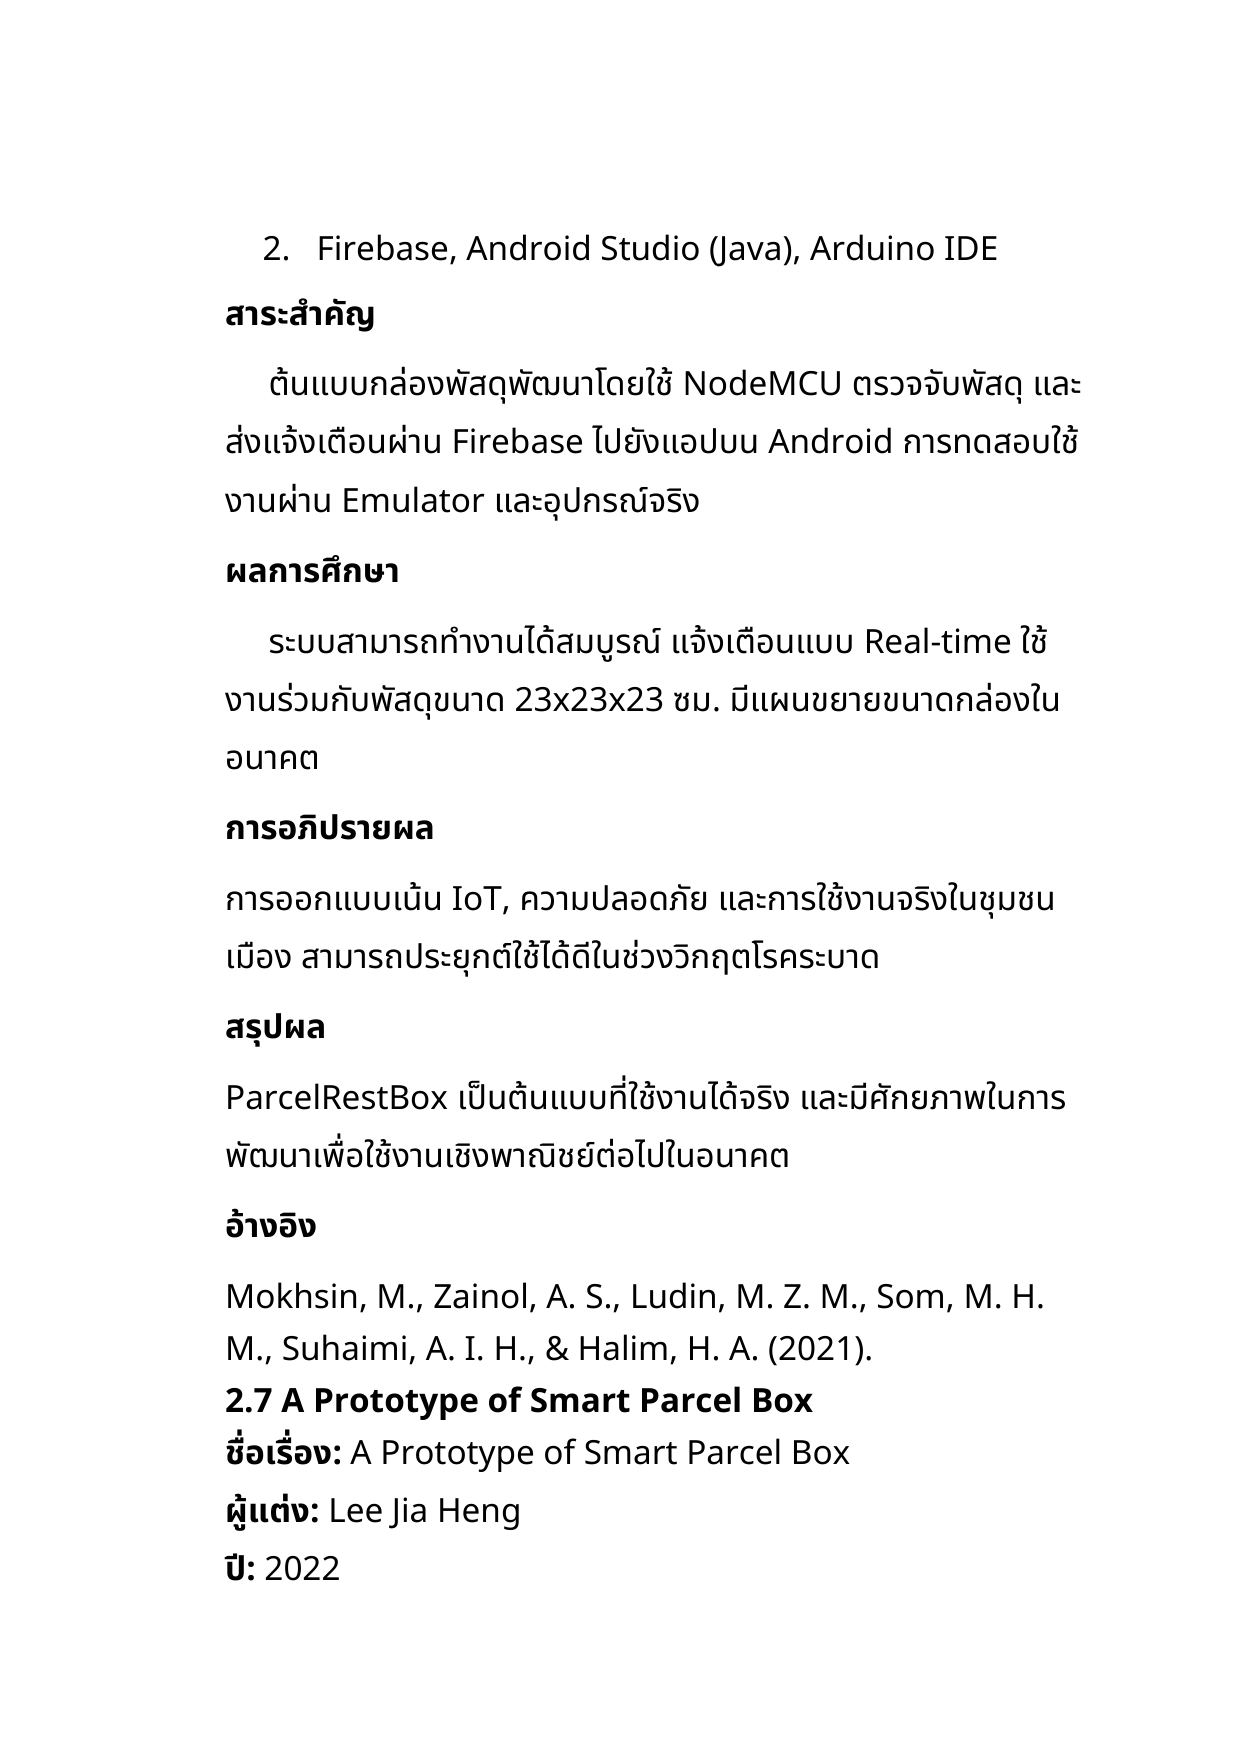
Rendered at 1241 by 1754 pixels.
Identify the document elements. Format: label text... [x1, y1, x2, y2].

text ระบบสามารถทำงานได้สมบูรณ์ แจ้งเตือนแบบ Real-time ใช้งานร่วมกับพัสดุขนาด 23x23x23 ซม. มีแผนขยายขนาดกล่องในอนาคต [225, 617, 1090, 784]
text ต้นแบบกล่องพัสดุพัฒนาโดยใช้ NodeMCU ตรวจจับพัสดุ และส่งแจ้งเตือนผ่าน Firebase ไปยังแอปบน Android การทดสอบใช้งานผ่าน Emulator และอุปกรณ์จริง [225, 360, 1090, 527]
text 2. Firebase, Android Studio (Java), Arduino IDE [262, 225, 1090, 270]
text สรุปผล [225, 1003, 1090, 1053]
text ผลการศึกษา [225, 547, 1090, 597]
text การอภิปรายผล [225, 804, 1090, 854]
text การออกแบบเน้น IoT, ความปลอดภัย และการใช้งานจริงในชุมชนเมือง สามารถประยุกต์ใช้ได้ดีในช่วงวิกฤตโรคระบาด [225, 874, 1090, 983]
text ParcelRestBox เป็นต้นแบบที่ใช้งานได้จริง และมีศักยภาพในการพัฒนาเพื่อใช้งานเชิงพาณิชย์ต่อไปในอนาคต [225, 1073, 1090, 1182]
text ชื่อเรื่อง: A Prototype of Smart Parcel Box ผู้แต่ง: Lee Jia Heng ปี: 2022 [225, 1429, 1090, 1596]
text สาระสำคัญ [225, 290, 1090, 340]
text Mokhsin, M., Zainol, A. S., Ludin, M. Z. M., Som, M. H. M., Suhaimi, A. I. H., & Halim, H. A. (2021). [225, 1272, 1090, 1370]
text อ้างอิง [225, 1202, 1090, 1252]
text 2.7 A Prototype of Smart Parcel Box [225, 1377, 1090, 1422]
